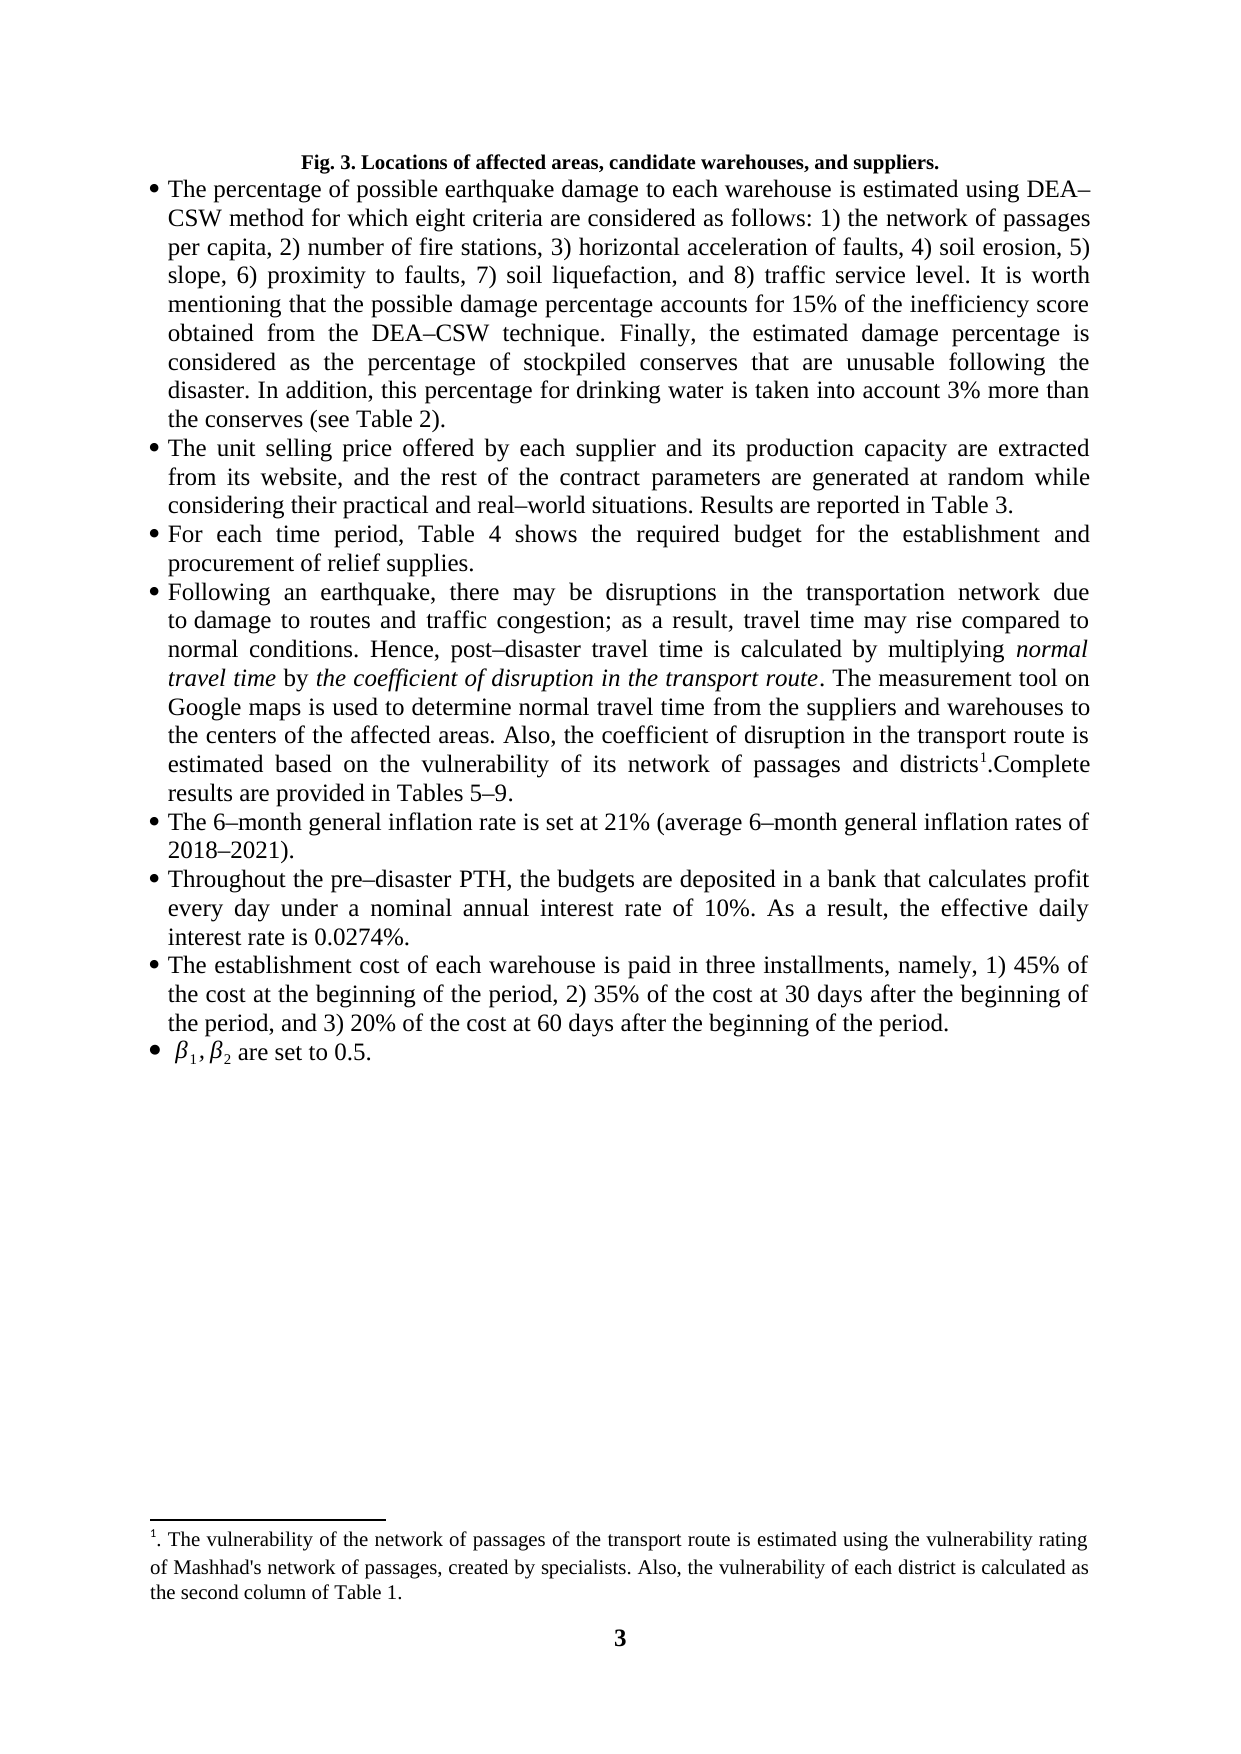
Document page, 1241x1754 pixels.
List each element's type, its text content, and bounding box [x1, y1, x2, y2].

list The unit selling price offered by each supplier and its production capacity are extracted from its website, and the rest of the contract parameters are generated at random while considering their practical and real–world situations. Results are reported in Table 3. [150, 433, 1090, 519]
list The establishment cost of each warehouse is paid in three installments, namely, 1) 45% of the cost at the beginning of the period, 2) 35% of the cost at 30 days after the beginning of the period, and 3) 20% of the cost at 60 days after the beginning of the period. [150, 950, 1090, 1037]
list For each time period, Table 4 shows the required budget for the establishment and procurement of relief supplies. [150, 519, 1090, 577]
list The 6–month general inflation rate is set at 21% (average 6–month general inflation rates of 2018–2021). [150, 807, 1090, 864]
list The percentage of possible earthquake damage to each warehouse is estimated using DEA–CSW method for which eight criteria are considered as follows: 1) the network of passages per capita, 2) number of fire stations, 3) horizontal acceleration of faults, 4) soil erosion, 5) slope, 6) proximity to faults, 7) soil liquefaction, and 8) traffic service level. It is worth mentioning that the possible damage percentage accounts for 15% of the inefficiency score obtained from the DEA–CSW technique. Finally, the estimated damage percentage is considered as the percentage of stockpiled conserves that are unusable following the disaster. In addition, this percentage for drinking water is taken into account 3% more than the conserves (see Table 2). [150, 174, 1090, 433]
list are set to 0.5. [150, 1037, 1090, 1068]
text Fig. 3. Locations of affected areas, candidate warehouses, and suppliers. [150, 150, 1090, 174]
list Throughout the pre–disaster PTH, the budgets are deposited in a bank that calculates profit every day under a nominal annual interest rate of 10%. As a result, the effective daily interest rate is 0.0274%. [150, 864, 1090, 950]
list Following an earthquake, there may be disruptions in the transportation network due to damage to routes and traffic congestion; as a result, travel time may rise compared to normal conditions. Hence, post–disaster travel time is calculated by multiplying normal travel time by the coefficient of disruption in the transport route. The measurement tool on Google maps is used to determine normal travel time from the suppliers and warehouses to the centers of the affected areas. Also, the coefficient of disruption in the transport route is estimated based on the vulnerability of its network of passages and districts.Complete results are provided in Tables 5–9. [150, 577, 1090, 807]
